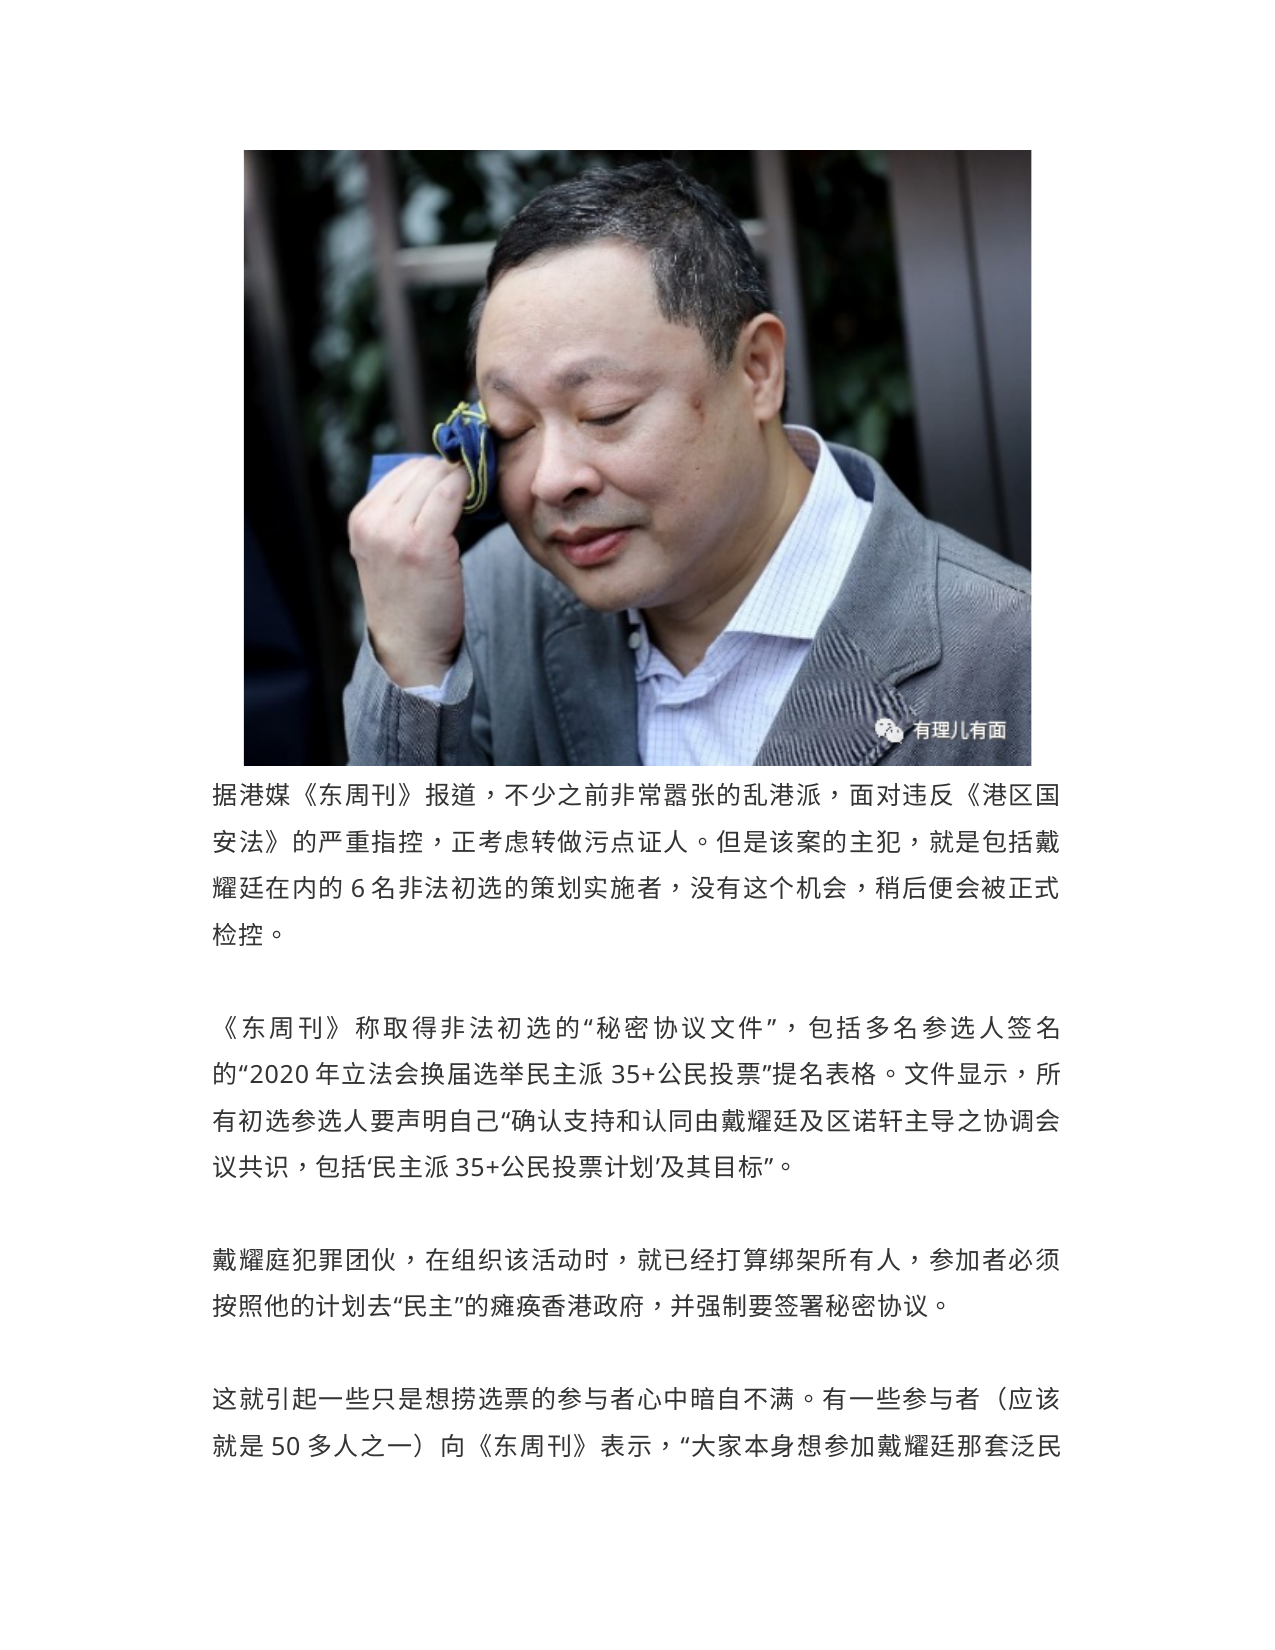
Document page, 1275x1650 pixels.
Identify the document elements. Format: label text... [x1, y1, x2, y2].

text 戴耀庭犯罪团伙，在组织该活动时，就已经打算绑架所有人，参加者必须按照他的计划去“民主”的瘫痪香港政府，并强制要签署秘密协议。 [212, 1230, 1062, 1323]
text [212, 1369, 1062, 1462]
picture [243, 150, 1032, 766]
text 据港媒《东周刊》报道，不少之前非常嚣张的乱港派，面对违反《港区国安法》的严重指控，正考虑转做污点证人。但是该案的主犯，就是包括戴耀廷在内的6名非法初选的策划实施者，没有这个机会，稍后便会被正式检控。 [212, 766, 1062, 951]
text 《东周刊》称取得非法初选的“秘密协议文件”，包括多名参选人签名的“2020年立法会换届选举民主派35+公民投票”提名表格。文件显示，所有初选参选人要声明自己“确认支持和认同由戴耀廷及区诺轩主导之协调会议共识，包括‘民主派35+公民投票计划’及其目标”。 [212, 998, 1062, 1184]
